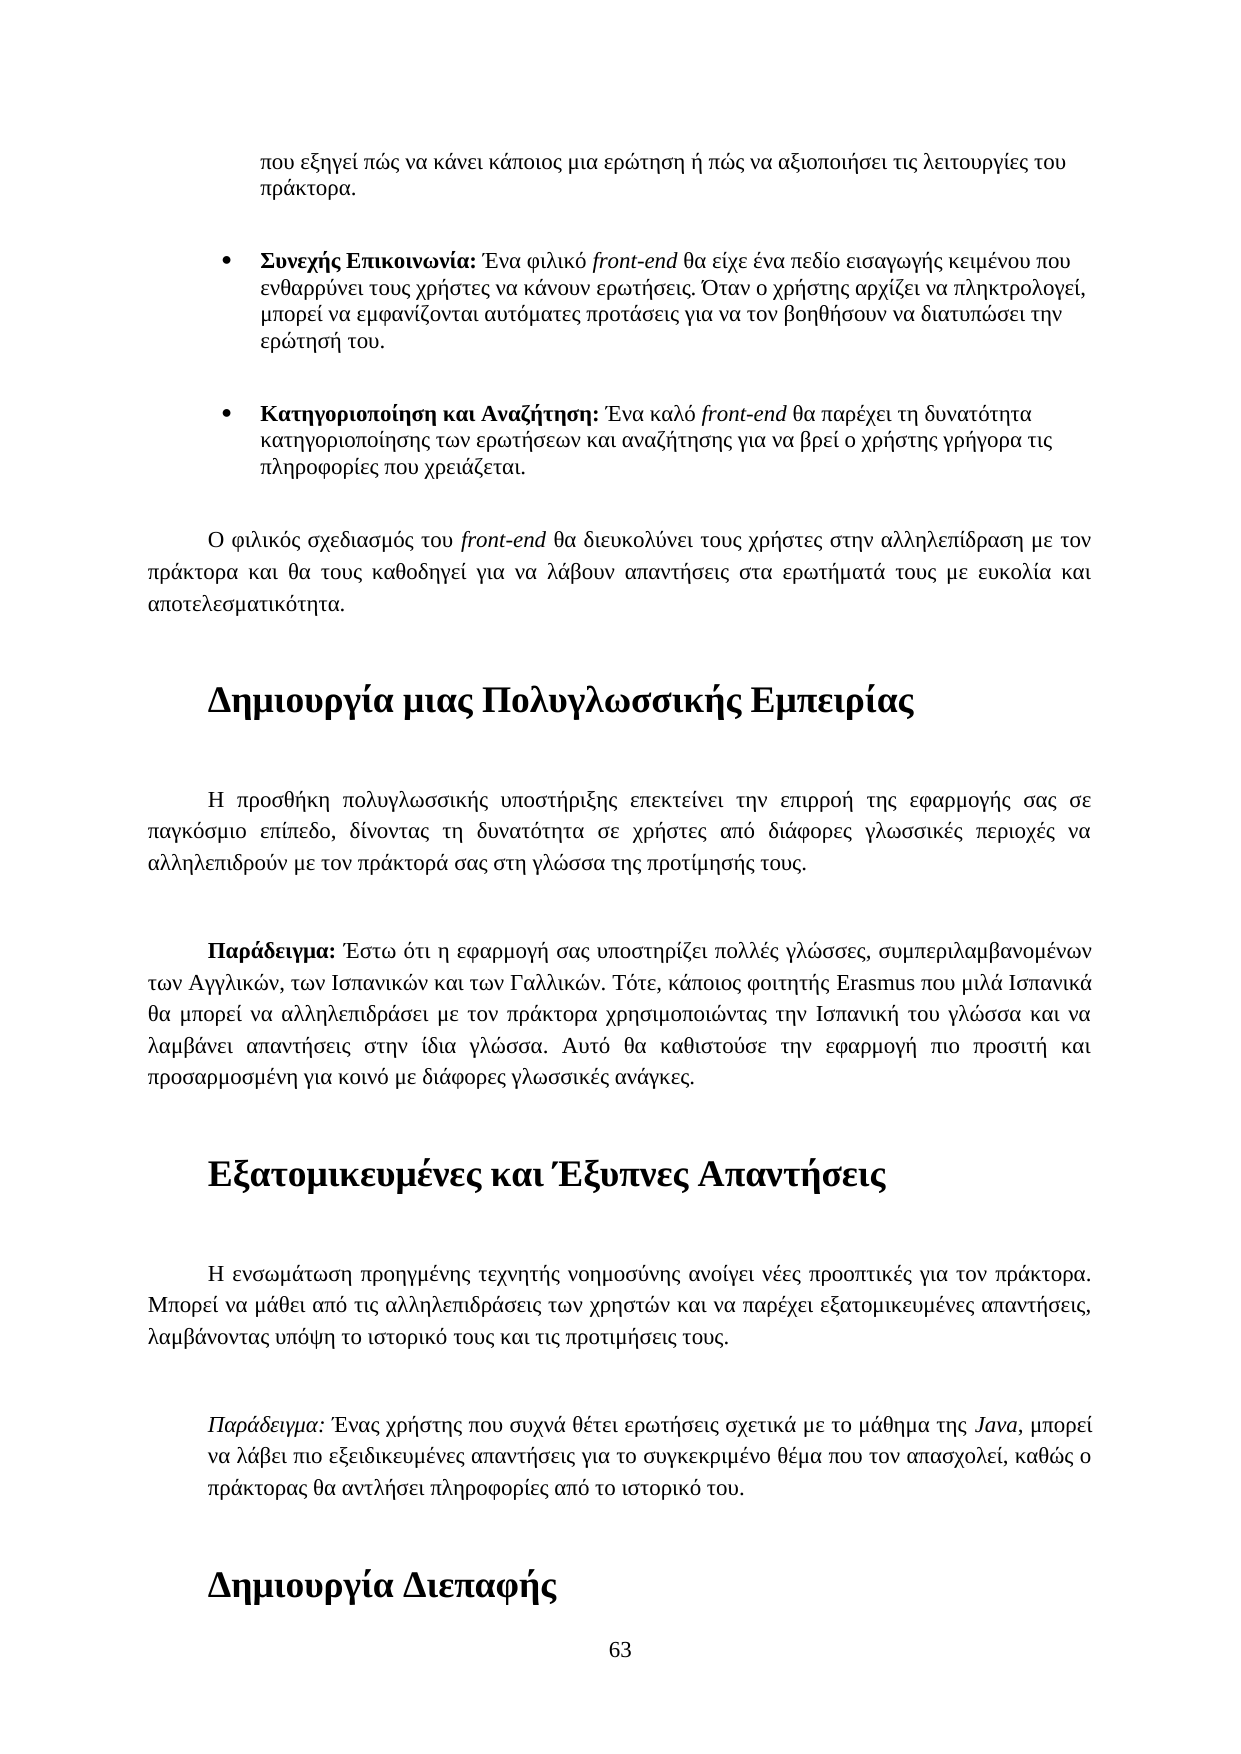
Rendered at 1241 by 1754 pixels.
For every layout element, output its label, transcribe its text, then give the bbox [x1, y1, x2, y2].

list Συνεχής Επικοινωνία: Ένα φιλικό front-end θα είχε ένα πεδίο εισαγωγής κειμένου που ενθαρρύνει τους χρήστες να κάνουν ερωτήσεις. Όταν ο χρήστης αρχίζει να πληκτρολογεί, μπορεί να εμφανίζονται αυτόματες προτάσεις για να τον βοηθήσουν να διατυπώσει την ερώτησή του. [223, 248, 1092, 353]
text Παράδειγμα: Έστω ότι η εφαρμογή σας υποστηρίζει πολλές γλώσσες, συμπεριλαμβανομένων των Αγγλικών, των Ισπανικών και των Γαλλικών. Τότε, κάποιος φοιτητής Erasmus που μιλά Ισπανικά θα μπορεί να αλληλεπιδράσει με τον πράκτορα χρησιμοποιώντας την Ισπανική του γλώσσα και να λαμβάνει απαντήσεις στην ίδια γλώσσα. Αυτό θα καθιστούσε την εφαρμογή πιο προσιτή και προσαρμοσμένη για κοινό με διάφορες γλωσσικές ανάγκες. [148, 937, 1092, 1090]
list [223, 148, 1092, 200]
text Δημιουργία Διεπαφής [208, 1562, 1092, 1605]
text Η προσθήκη πολυγλωσσικής υποστήριξης επεκτείνει την επιρροή της εφαρμογής σας σε παγκόσμιο επίπεδο, δίνοντας τη δυνατότητα σε χρήστες από διάφορες γλωσσικές περιοχές να αλληλεπιδρούν με τον πράκτορά σας στη γλώσσα της προτίμησής τους. [148, 786, 1092, 875]
text Ο φιλικός σχεδιασμός του front-end θα διευκολύνει τους χρήστες στην αλληλεπίδραση με τον πράκτορα και θα τους καθοδηγεί για να λάβουν απαντήσεις στα ερωτήματά τους με ευκολία και αποτελεσματικότητα. [148, 526, 1092, 616]
text Εξατομικευμένες και Έξυπνες Απαντήσεις [208, 1152, 1092, 1195]
list Κατηγοριοποίηση και Αναζήτηση: Ένα καλό front-end θα παρέχει τη δυνατότητα κατηγοριοποίησης των ερωτήσεων και αναζήτησης για να βρεί ο χρήστης γρήγορα τις πληροφορίες που χρειάζεται. [223, 400, 1092, 479]
text Δημιουργία μιας Πολυγλωσσικής Εμπειρίας [208, 678, 1092, 721]
text Παράδειγμα: Ένας χρήστης που συχνά θέτει ερωτήσεις σχετικά με το μάθημα της Java, μπορεί να λάβει πιο εξειδικευμένες απαντήσεις για το συγκεκριμένο θέμα που τον απασχολεί, καθώς ο πράκτορας θα αντλήσει πληροφορίες από το ιστορικό του. [208, 1411, 1092, 1501]
text Η ενσωμάτωση προηγμένης τεχνητής νοημοσύνης ανοίγει νέες προοπτικές για τον πράκτορα. Μπορεί να μάθει από τις αλληλεπιδράσεις των χρηστών και να παρέχει εξατομικευμένες απαντήσεις, λαμβάνοντας υπόψη το ιστορικό τους και τις προτιμήσεις τους. [148, 1260, 1092, 1349]
